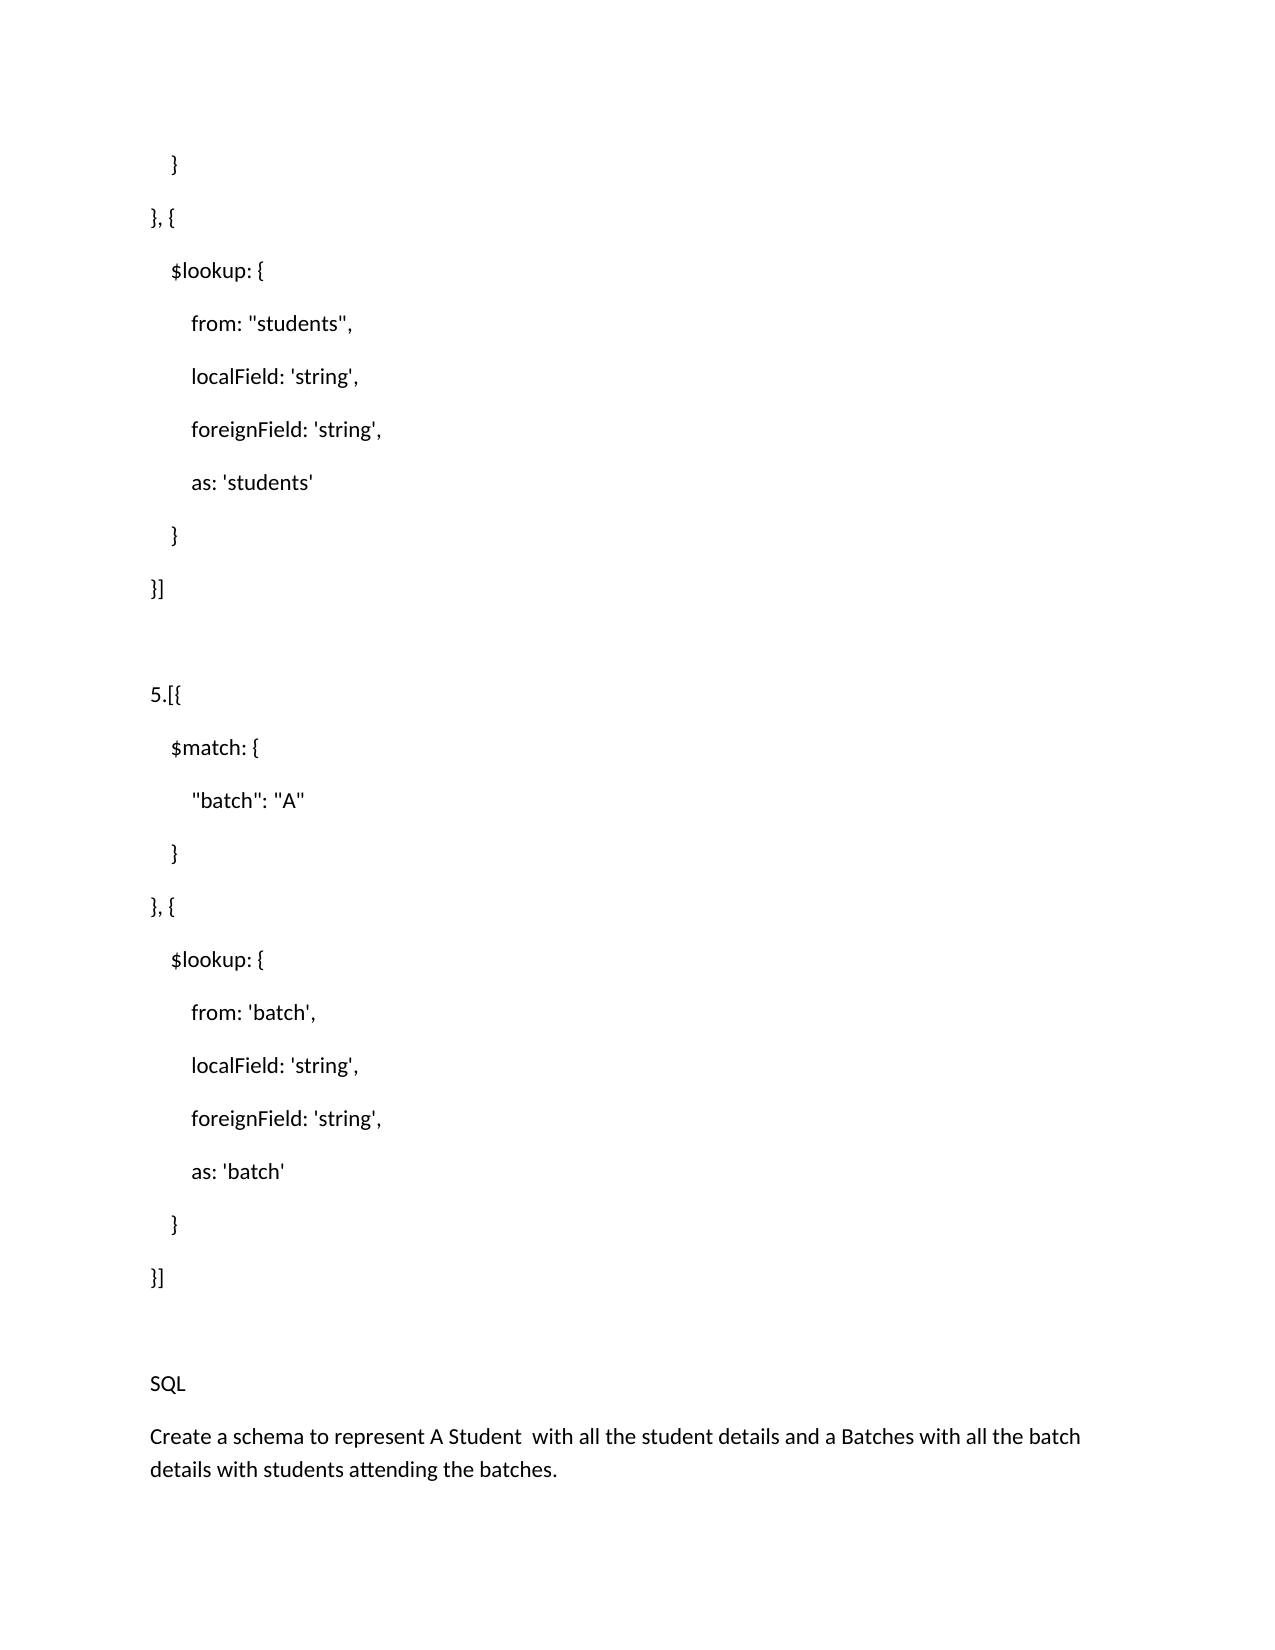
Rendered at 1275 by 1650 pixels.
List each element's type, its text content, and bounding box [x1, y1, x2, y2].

text $lookup: { [150, 945, 1125, 973]
text localField: 'string', [150, 362, 1125, 390]
text } [150, 521, 1125, 549]
text } [150, 150, 1125, 178]
text }] [150, 1263, 1125, 1291]
text foreignField: 'string', [150, 1104, 1125, 1132]
text 5.[{ [150, 680, 1125, 708]
text Create a schema to represent A Student with all the student details and a Batches with all the batch details with students attending the batches. [150, 1422, 1125, 1483]
text as: 'students' [150, 468, 1125, 496]
text foreignField: 'string', [150, 415, 1125, 443]
text }, { [150, 203, 1125, 231]
text from: 'batch', [150, 998, 1125, 1026]
text localField: 'string', [150, 1051, 1125, 1079]
text } [150, 1210, 1125, 1238]
text "batch": "A" [150, 786, 1125, 814]
text as: 'batch' [150, 1157, 1125, 1185]
text $lookup: { [150, 256, 1125, 284]
text from: "students", [150, 309, 1125, 337]
text $match: { [150, 733, 1125, 761]
text }] [150, 574, 1125, 602]
text SQL [150, 1369, 1125, 1397]
text } [150, 839, 1125, 867]
text }, { [150, 892, 1125, 920]
